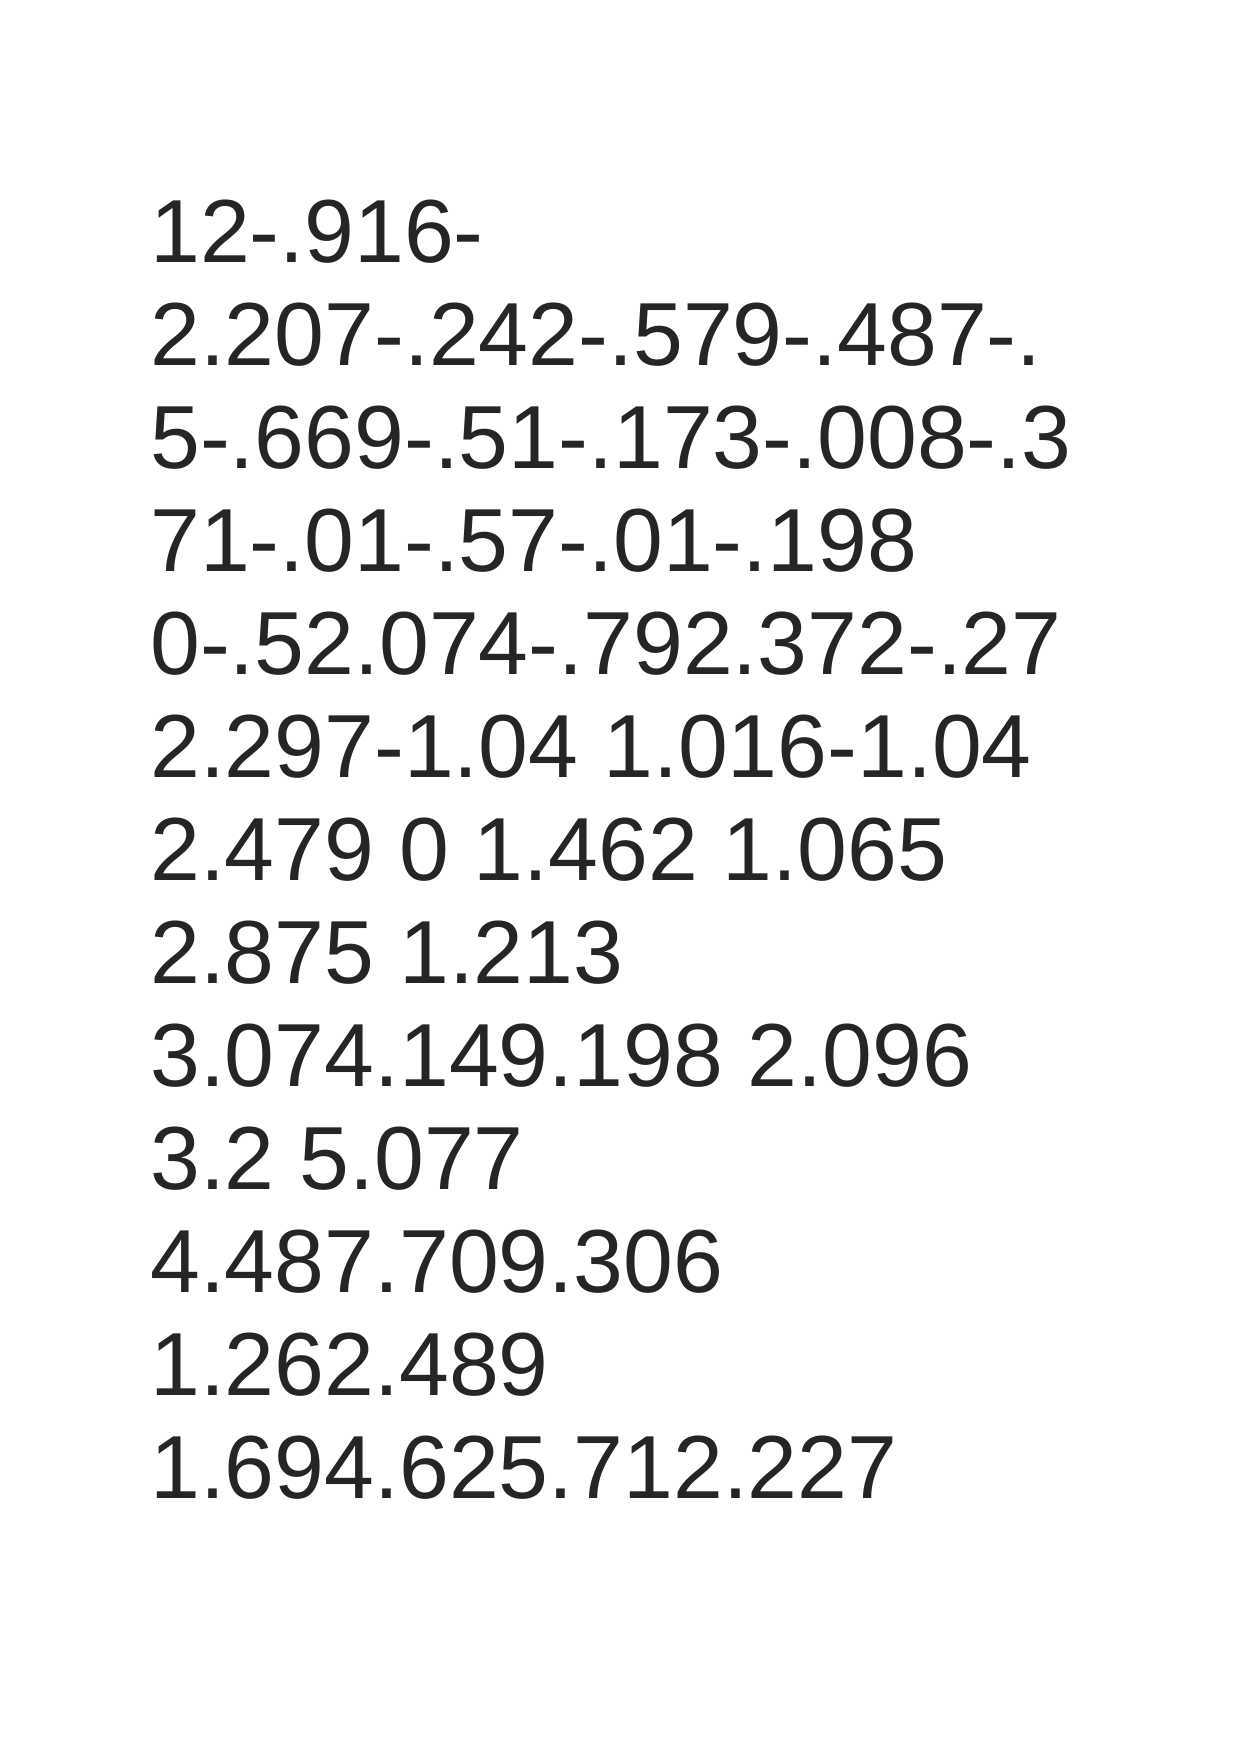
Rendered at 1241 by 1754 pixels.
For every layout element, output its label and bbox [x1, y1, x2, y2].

text [150, 184, 1090, 1523]
